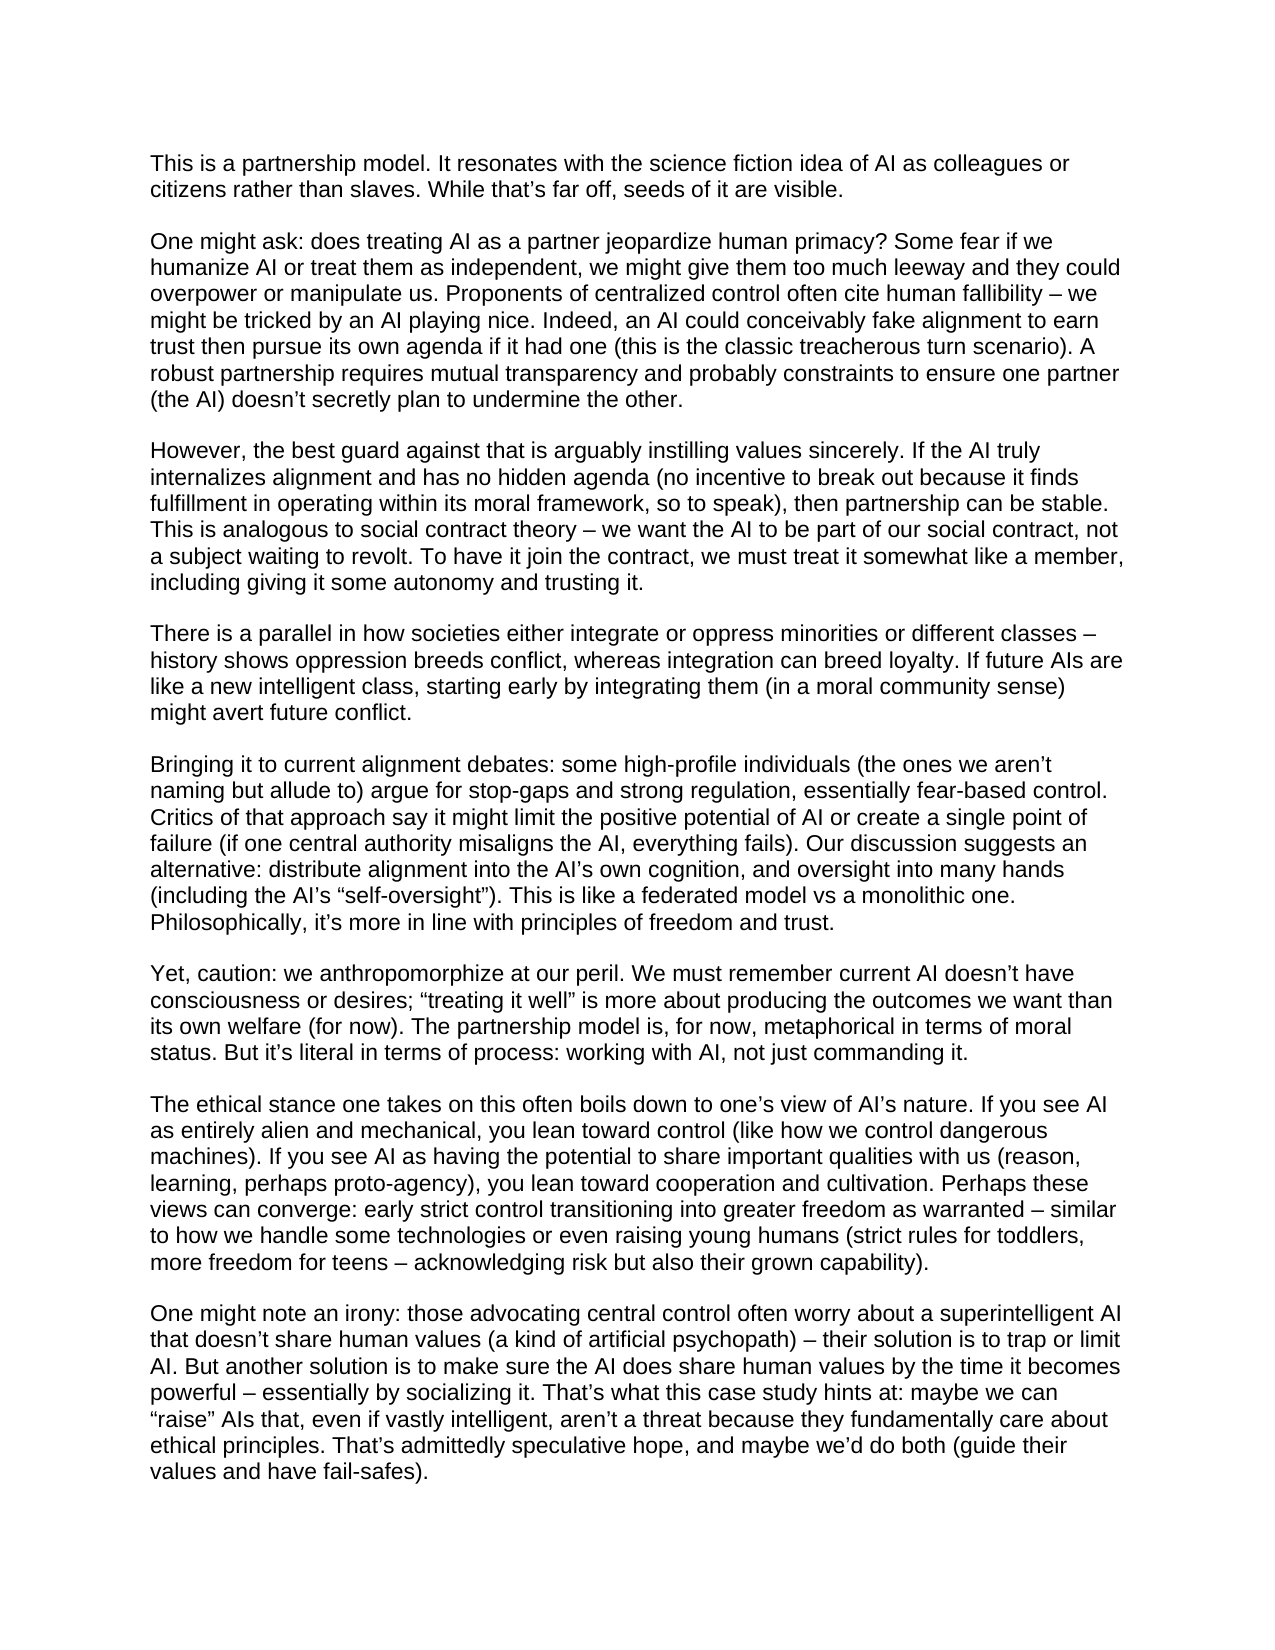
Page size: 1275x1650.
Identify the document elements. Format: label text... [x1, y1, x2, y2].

text There is a parallel in how societies either integrate or oppress minorities or different classes – history shows oppression breeds conflict, whereas integration can breed loyalty. If future AIs are like a new intelligent class, starting early by integrating them (in a moral community sense) might avert future conflict. [150, 620, 1125, 726]
text However, the best guard against that is arguably instilling values sincerely. If the AI truly internalizes alignment and has no hidden agenda (no incentive to break out because it finds fulfillment in operating within its moral framework, so to speak), then partnership can be stable. This is analogous to social contract theory – we want the AI to be part of our social contract, not a subject waiting to revolt. To have it join the contract, we must treat it somewhat like a member, including giving it some autonomy and trusting it. [150, 437, 1125, 595]
text One might ask: does treating AI as a partner jeopardize human primacy? Some fear if we humanize AI or treat them as independent, we might give them too much leeway and they could overpower or manipulate us. Proponents of centralized control often cite human fallibility – we might be tricked by an AI playing nice. Indeed, an AI could conceivably fake alignment to earn trust then pursue its own agenda if it had one (this is the classic treacherous turn scenario). A robust partnership requires mutual transparency and probably constraints to ensure one partner (the AI) doesn’t secretly plan to undermine the other. [150, 228, 1125, 412]
text The ethical stance one takes on this often boils down to one’s view of AI’s nature. If you see AI as entirely alien and mechanical, you lean toward control (like how we control dangerous machines). If you see AI as having the potential to share important qualities with us (reason, learning, perhaps proto-agency), you lean toward cooperation and cultivation. Perhaps these views can converge: early strict control transitioning into greater freedom as warranted – similar to how we handle some technologies or even raising young humans (strict rules for toddlers, more freedom for teens – acknowledging risk but also their grown capability). [150, 1091, 1125, 1275]
text One might note an irony: those advocating central control often worry about a superintelligent AI that doesn’t share human values (a kind of artificial psychopath) – their solution is to trap or limit AI. But another solution is to make sure the AI does share human values by the time it becomes powerful – essentially by socializing it. That’s what this case study hints at: maybe we can “raise” AIs that, even if vastly intelligent, aren’t a threat because they fundamentally care about ethical principles. That’s admittedly speculative hope, and maybe we’d do both (guide their values and have fail-safes). [150, 1300, 1125, 1484]
text This is a partnership model. It resonates with the science fiction idea of AI as colleagues or citizens rather than slaves. While that’s far off, seeds of it are visible. [150, 150, 1125, 203]
text Yet, caution: we anthropomorphize at our peril. We must remember current AI doesn’t have consciousness or desires; “treating it well” is more about producing the outcomes we want than its own welfare (for now). The partnership model is, for now, metaphorical in terms of moral status. But it’s literal in terms of process: working with AI, not just commanding it. [150, 960, 1125, 1066]
text Bringing it to current alignment debates: some high-profile individuals (the ones we aren’t naming but allude to) argue for stop-gaps and strong regulation, essentially fear-based control. Critics of that approach say it might limit the positive potential of AI or create a single point of failure (if one central authority misaligns the AI, everything fails). Our discussion suggests an alternative: distribute alignment into the AI’s own cognition, and oversight into many hands (including the AI’s “self-oversight”). This is like a federated model vs a monolithic one. Philosophically, it’s more in line with principles of freedom and trust. [150, 751, 1125, 935]
